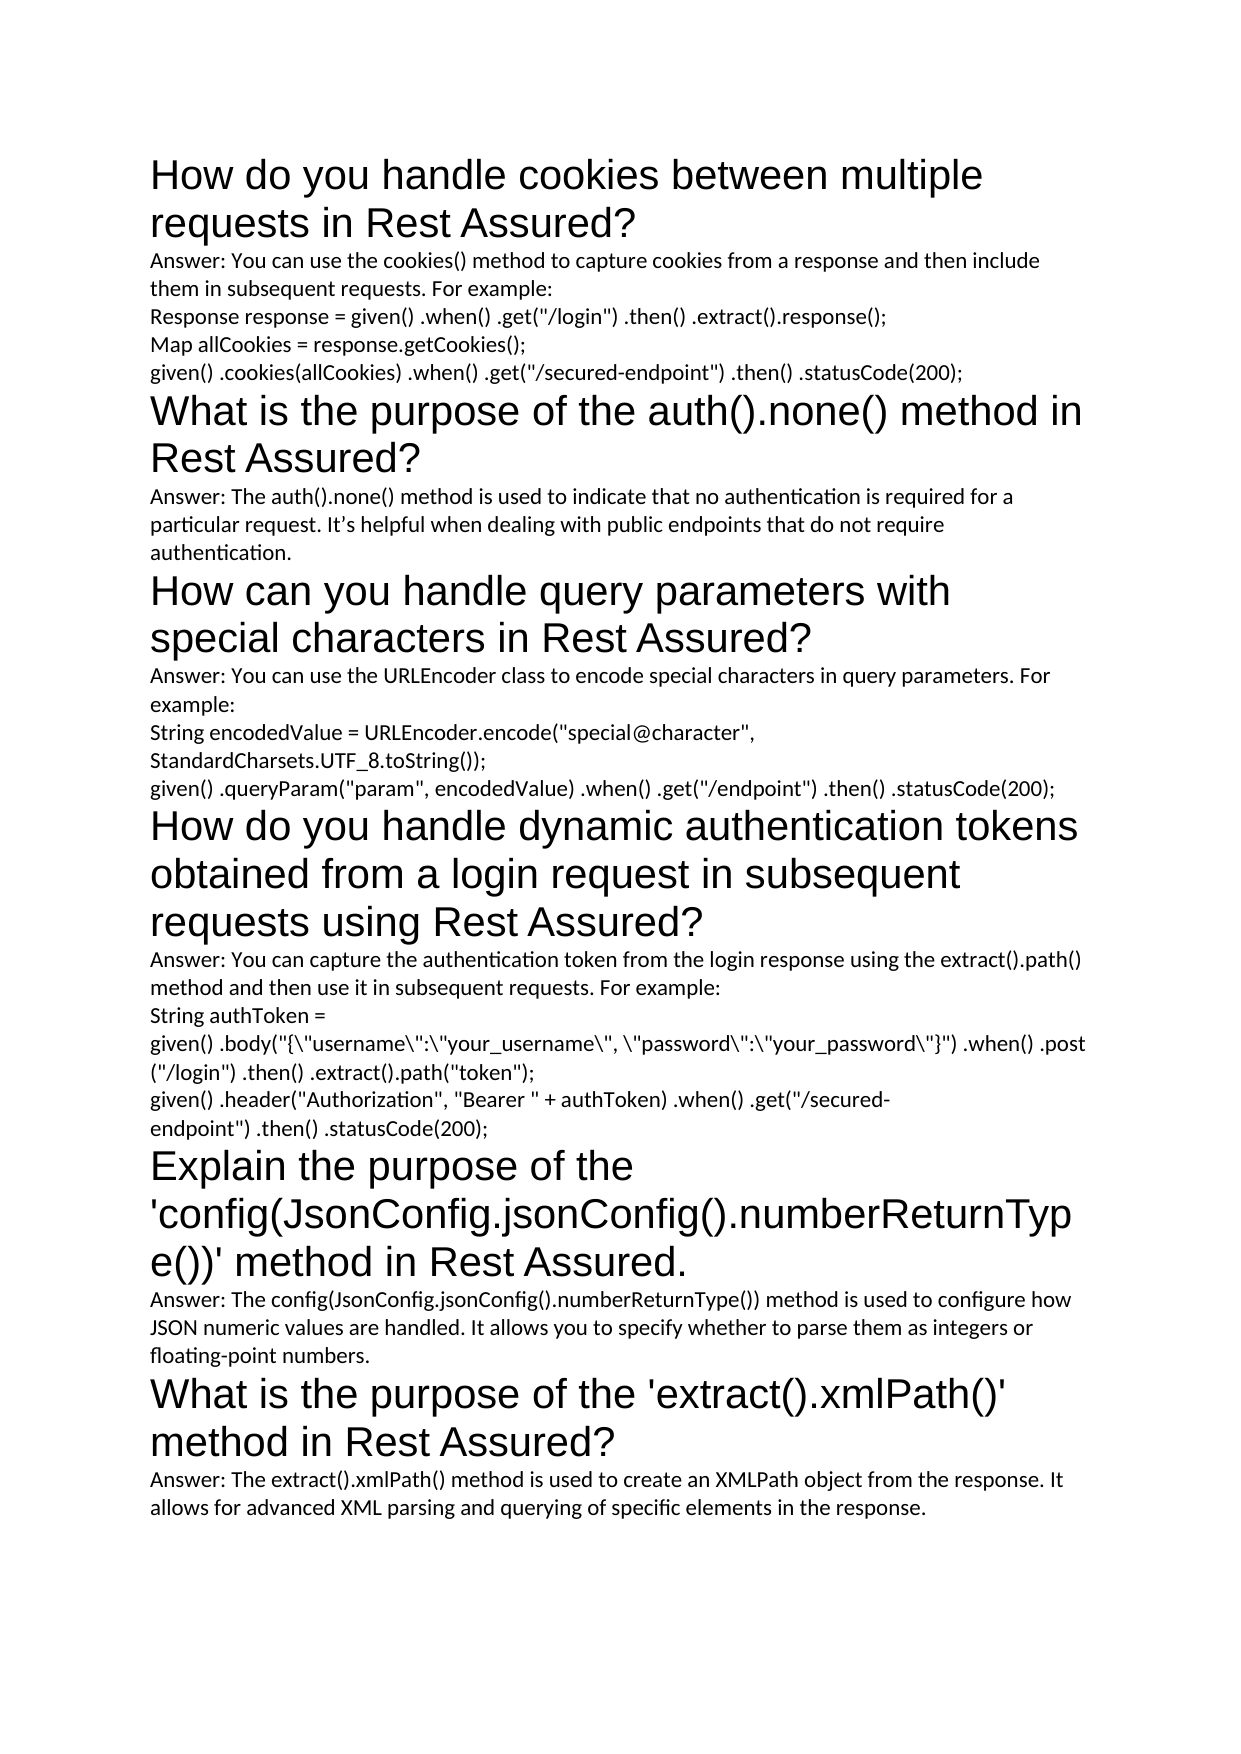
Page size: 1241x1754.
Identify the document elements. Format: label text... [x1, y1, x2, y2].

subtitle What is the purpose of the 'extract().xmlPath()' method in Rest Assured? [150, 1369, 1090, 1465]
text Map allCookies = response.getCookies(); [150, 330, 1090, 358]
text given() .header("Authorization", "Bearer " + authToken) .when() .get("/secured-endpoint") .then() .statusCode(200); [150, 1086, 1090, 1142]
text Answer: You can capture the authentication token from the login response using the extract().path() method and then use it in subsequent requests. For example: [150, 946, 1090, 1002]
text Answer: The auth().none() method is used to indicate that no authentication is required for a particular request. It’s helpful when dealing with public endpoints that do not require authentication. [150, 482, 1090, 566]
text given() .cookies(allCookies) .when() .get("/secured-endpoint") .then() .statusCode(200); [150, 358, 1090, 386]
subtitle How can you handle query parameters with special characters in Rest Assured? [150, 566, 1090, 662]
text Response response = given() .when() .get("/login") .then() .extract().response(); [150, 302, 1090, 330]
subtitle What is the purpose of the auth().none() method in Rest Assured? [150, 386, 1090, 482]
text Answer: The config(JsonConfig.jsonConfig().numberReturnType()) method is used to configure how JSON numeric values are handled. It allows you to specify whether to parse them as integers or floating-point numbers. [150, 1285, 1090, 1369]
subtitle How do you handle cookies between multiple requests in Rest Assured? [150, 150, 1090, 246]
text Answer: You can use the URLEncoder class to encode special characters in query parameters. For example: [150, 662, 1090, 718]
text String authToken = given() .body("{\"username\":\"your_username\", \"password\":\"your_password\"}") .when() .post("/login") .then() .extract().path("token"); [150, 1002, 1090, 1086]
text String encodedValue = URLEncoder.encode("special@character", StandardCharsets.UTF_8.toString()); [150, 718, 1090, 774]
subtitle How do you handle dynamic authentication tokens obtained from a login request in subsequent requests using Rest Assured? [150, 802, 1090, 946]
subtitle Explain the purpose of the 'config(JsonConfig.jsonConfig().numberReturnType())' method in Rest Assured. [150, 1142, 1090, 1285]
text Answer: You can use the cookies() method to capture cookies from a response and then include them in subsequent requests. For example: [150, 246, 1090, 302]
text Answer: The extract().xmlPath() method is used to create an XMLPath object from the response. It allows for advanced XML parsing and querying of specific elements in the response. [150, 1465, 1090, 1521]
text given() .queryParam("param", encodedValue) .when() .get("/endpoint") .then() .statusCode(200); [150, 774, 1090, 802]
